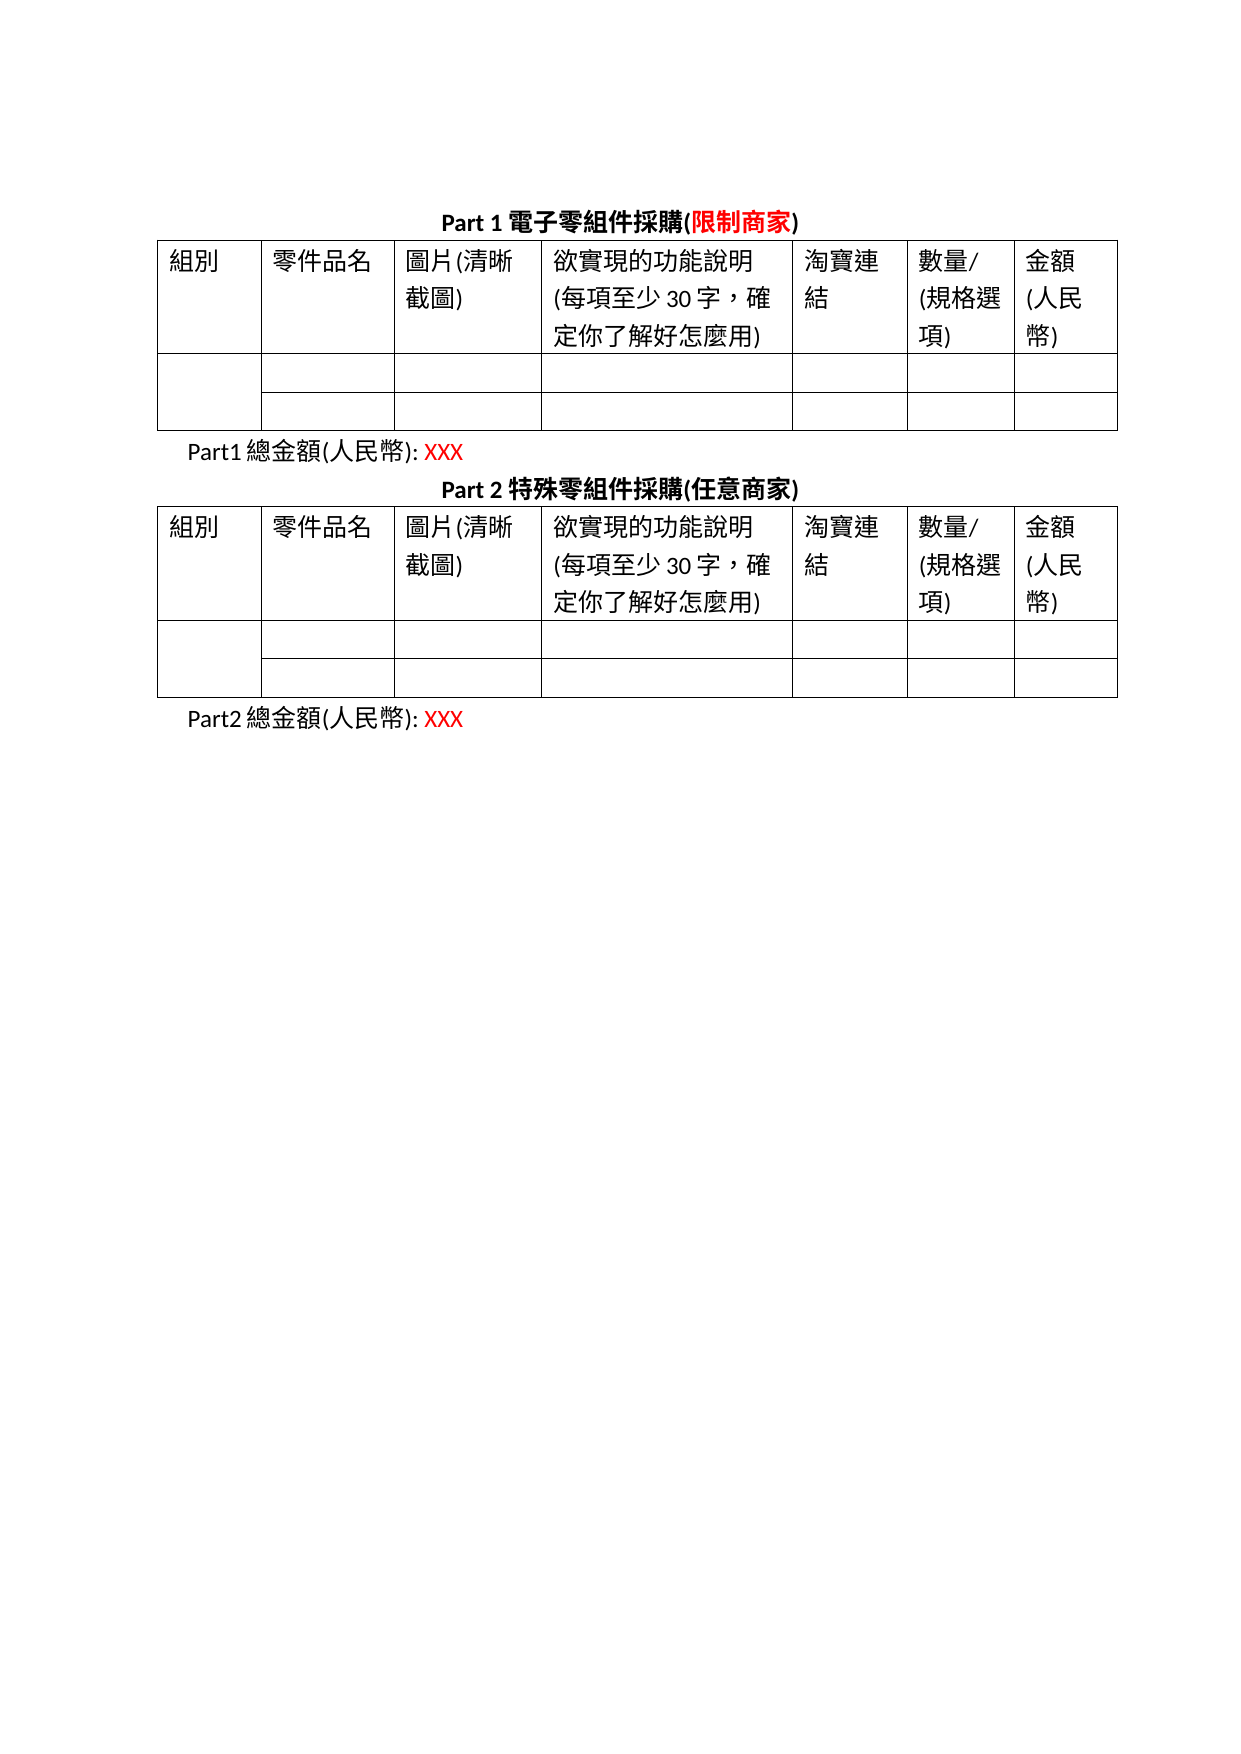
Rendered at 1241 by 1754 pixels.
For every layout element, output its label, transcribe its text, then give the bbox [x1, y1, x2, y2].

table_cell [395, 393, 541, 430]
table_header 數量/(規格選項) [908, 507, 1014, 620]
table_header 組別 [158, 507, 261, 620]
text Part 2 特殊零組件採購(任意商家) [187, 469, 1053, 506]
table_cell [542, 393, 792, 430]
table_cell [395, 621, 541, 658]
table_header 金額(人民幣) [1015, 507, 1117, 620]
table_cell [262, 354, 394, 392]
table_header 組別 [158, 241, 261, 353]
table_header 零件品名 [262, 241, 394, 353]
table_header 欲實現的功能說明 (每項至少30字，確定你了解好怎麼用) [542, 241, 792, 353]
table_cell [908, 621, 1014, 658]
table_cell [908, 354, 1014, 392]
table_cell [793, 393, 907, 430]
table_header 欲實現的功能說明 (每項至少30字，確定你了解好怎麼用) [542, 507, 792, 620]
table_header 淘寶連結 [793, 507, 907, 620]
text Part 1 電子零組件採購(限制商家) [187, 202, 1053, 239]
table_cell [793, 354, 907, 392]
table_header 淘寶連結 [793, 241, 907, 353]
table_cell [1015, 659, 1117, 697]
table_cell [395, 354, 541, 392]
table_header 圖片(清晰截圖) [395, 507, 541, 620]
text Part2總金額(人民幣): XXX [187, 698, 1053, 735]
table_cell [262, 659, 394, 697]
table_header 圖片(清晰截圖) [395, 241, 541, 353]
table_cell [158, 621, 261, 697]
table_cell [1015, 621, 1117, 658]
table_cell [262, 393, 394, 430]
table_cell [793, 621, 907, 658]
table_cell [262, 621, 394, 658]
table_header 零件品名 [262, 507, 394, 620]
table_cell [1015, 393, 1117, 430]
table_cell [542, 659, 792, 697]
table_header 金額(人民幣) [1015, 241, 1117, 353]
table_cell [158, 354, 261, 430]
table_cell [542, 354, 792, 392]
table_cell [908, 393, 1014, 430]
table_cell [908, 659, 1014, 697]
text Part1總金額(人民幣): XXX [187, 431, 1053, 469]
table_cell [395, 659, 541, 697]
table_cell [542, 621, 792, 658]
table_cell [1015, 354, 1117, 392]
table_header 數量/(規格選項) [908, 241, 1014, 353]
table_cell [793, 659, 907, 697]
